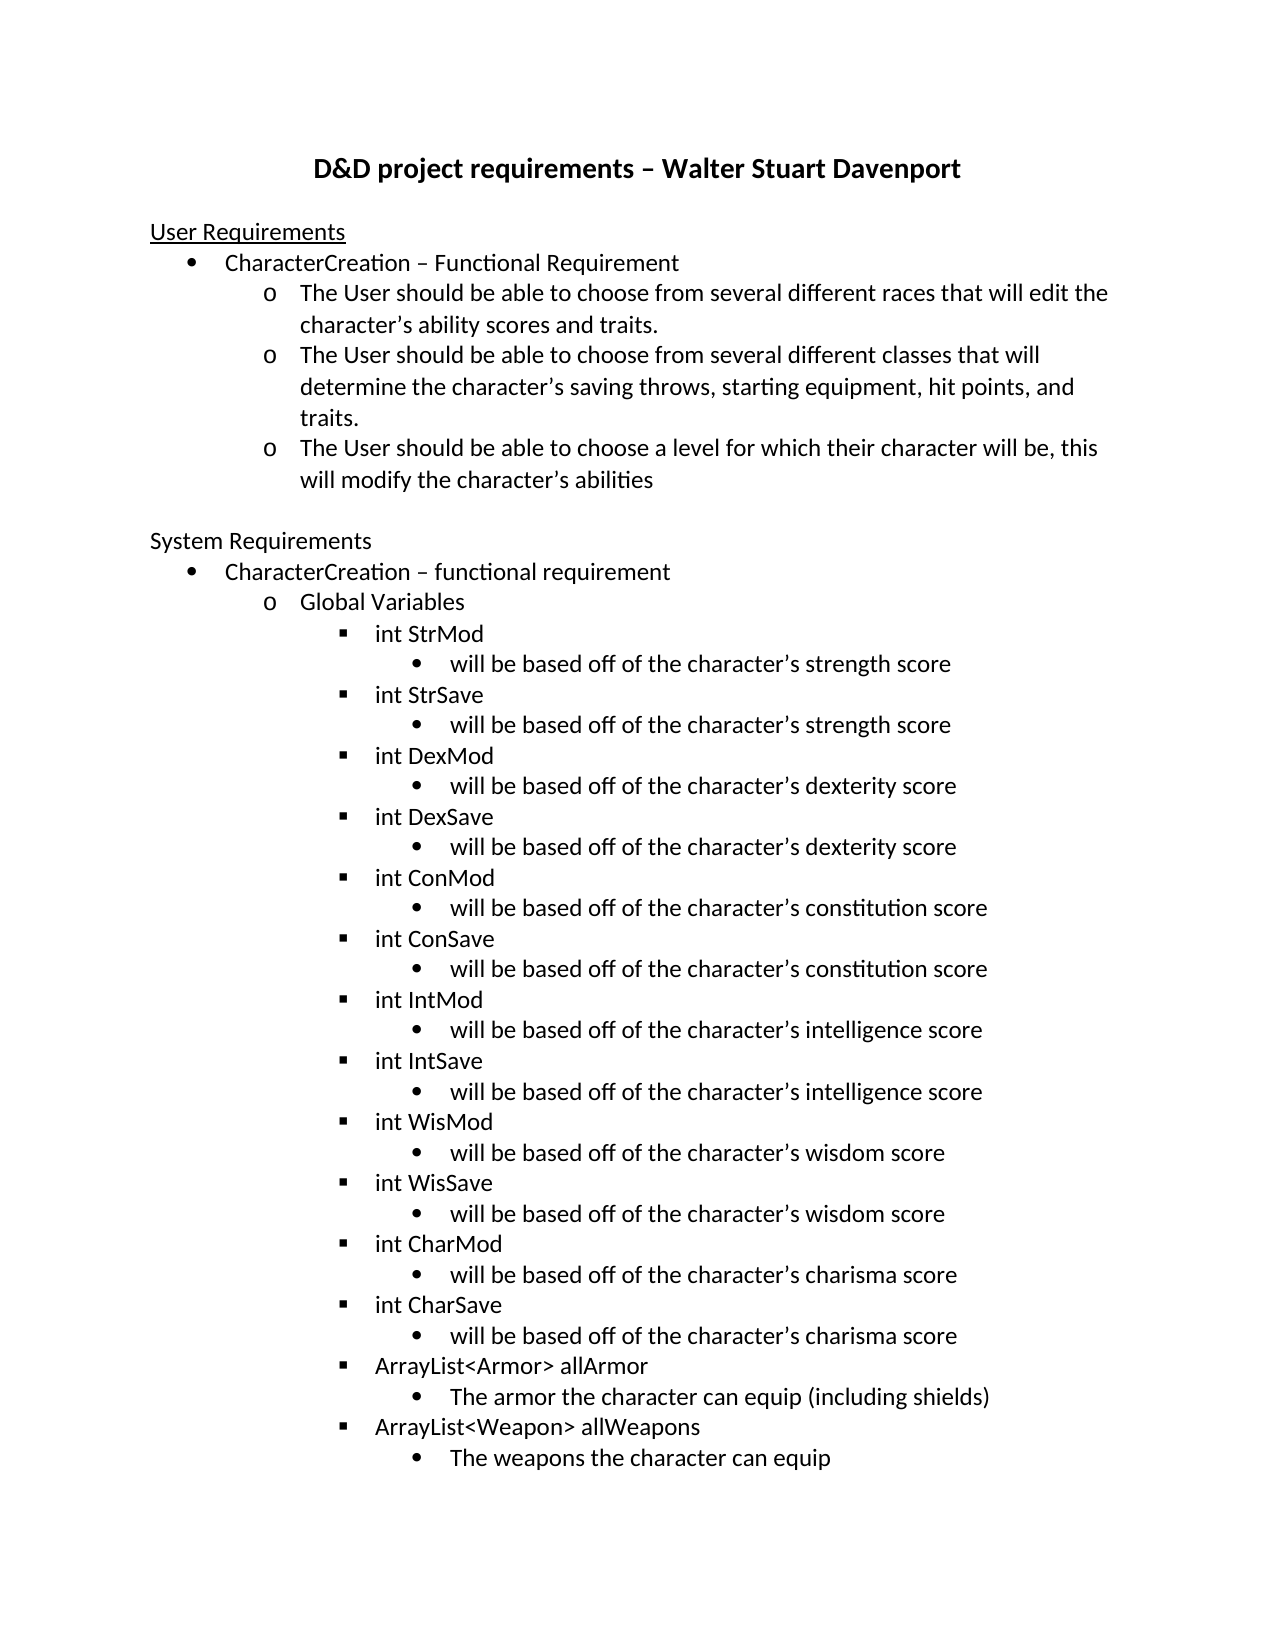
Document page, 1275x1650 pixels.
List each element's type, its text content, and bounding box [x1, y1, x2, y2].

list Global Variables [262, 586, 1125, 618]
list will be based off of the character’s intelligence score [412, 1076, 1125, 1106]
list int DexMod [337, 740, 1125, 771]
list will be based off of the character’s strength score [412, 648, 1125, 679]
list int ConMod [337, 862, 1125, 893]
list int StrSave [337, 679, 1125, 709]
list int WisSave [337, 1167, 1125, 1198]
list CharacterCreation – functional requirement [187, 556, 1125, 586]
list int IntMod [337, 984, 1125, 1015]
list will be based off of the character’s dexterity score [412, 832, 1125, 862]
list The weapons the character can equip [412, 1442, 1125, 1472]
list will be based off of the character’s charisma score [412, 1259, 1125, 1289]
list int IntSave [337, 1045, 1125, 1076]
list int CharSave [337, 1289, 1125, 1320]
text System Requirements [150, 525, 1125, 556]
text D&D project requirements – Walter Stuart Davenport [150, 150, 1125, 186]
list will be based off of the character’s constitution score [412, 954, 1125, 984]
list ArrayList<Armor> allArmor [337, 1350, 1125, 1381]
text User Requirements [150, 216, 1125, 247]
list will be based off of the character’s constitution score [412, 893, 1125, 923]
list The User should be able to choose a level for which their character will be, this will modify the character’s abilities [262, 432, 1125, 494]
list int WisMod [337, 1106, 1125, 1137]
list int CharMod [337, 1228, 1125, 1259]
list will be based off of the character’s wisdom score [412, 1198, 1125, 1228]
list ArrayList<Weapon> allWeapons [337, 1411, 1125, 1442]
list will be based off of the character’s wisdom score [412, 1137, 1125, 1167]
list The armor the character can equip (including shields) [412, 1381, 1125, 1411]
list int StrMod [337, 618, 1125, 648]
list will be based off of the character’s dexterity score [412, 771, 1125, 801]
list will be based off of the character’s intelligence score [412, 1015, 1125, 1045]
list int DexSave [337, 801, 1125, 832]
list int ConSave [337, 923, 1125, 954]
list CharacterCreation – Functional Requirement [187, 247, 1125, 277]
list will be based off of the character’s charisma score [412, 1320, 1125, 1350]
list The User should be able to choose from several different classes that will determine the character’s saving throws, starting equipment, hit points, and traits. [262, 339, 1125, 432]
list The User should be able to choose from several different races that will edit the character’s ability scores and traits. [262, 277, 1125, 339]
list will be based off of the character’s strength score [412, 709, 1125, 740]
